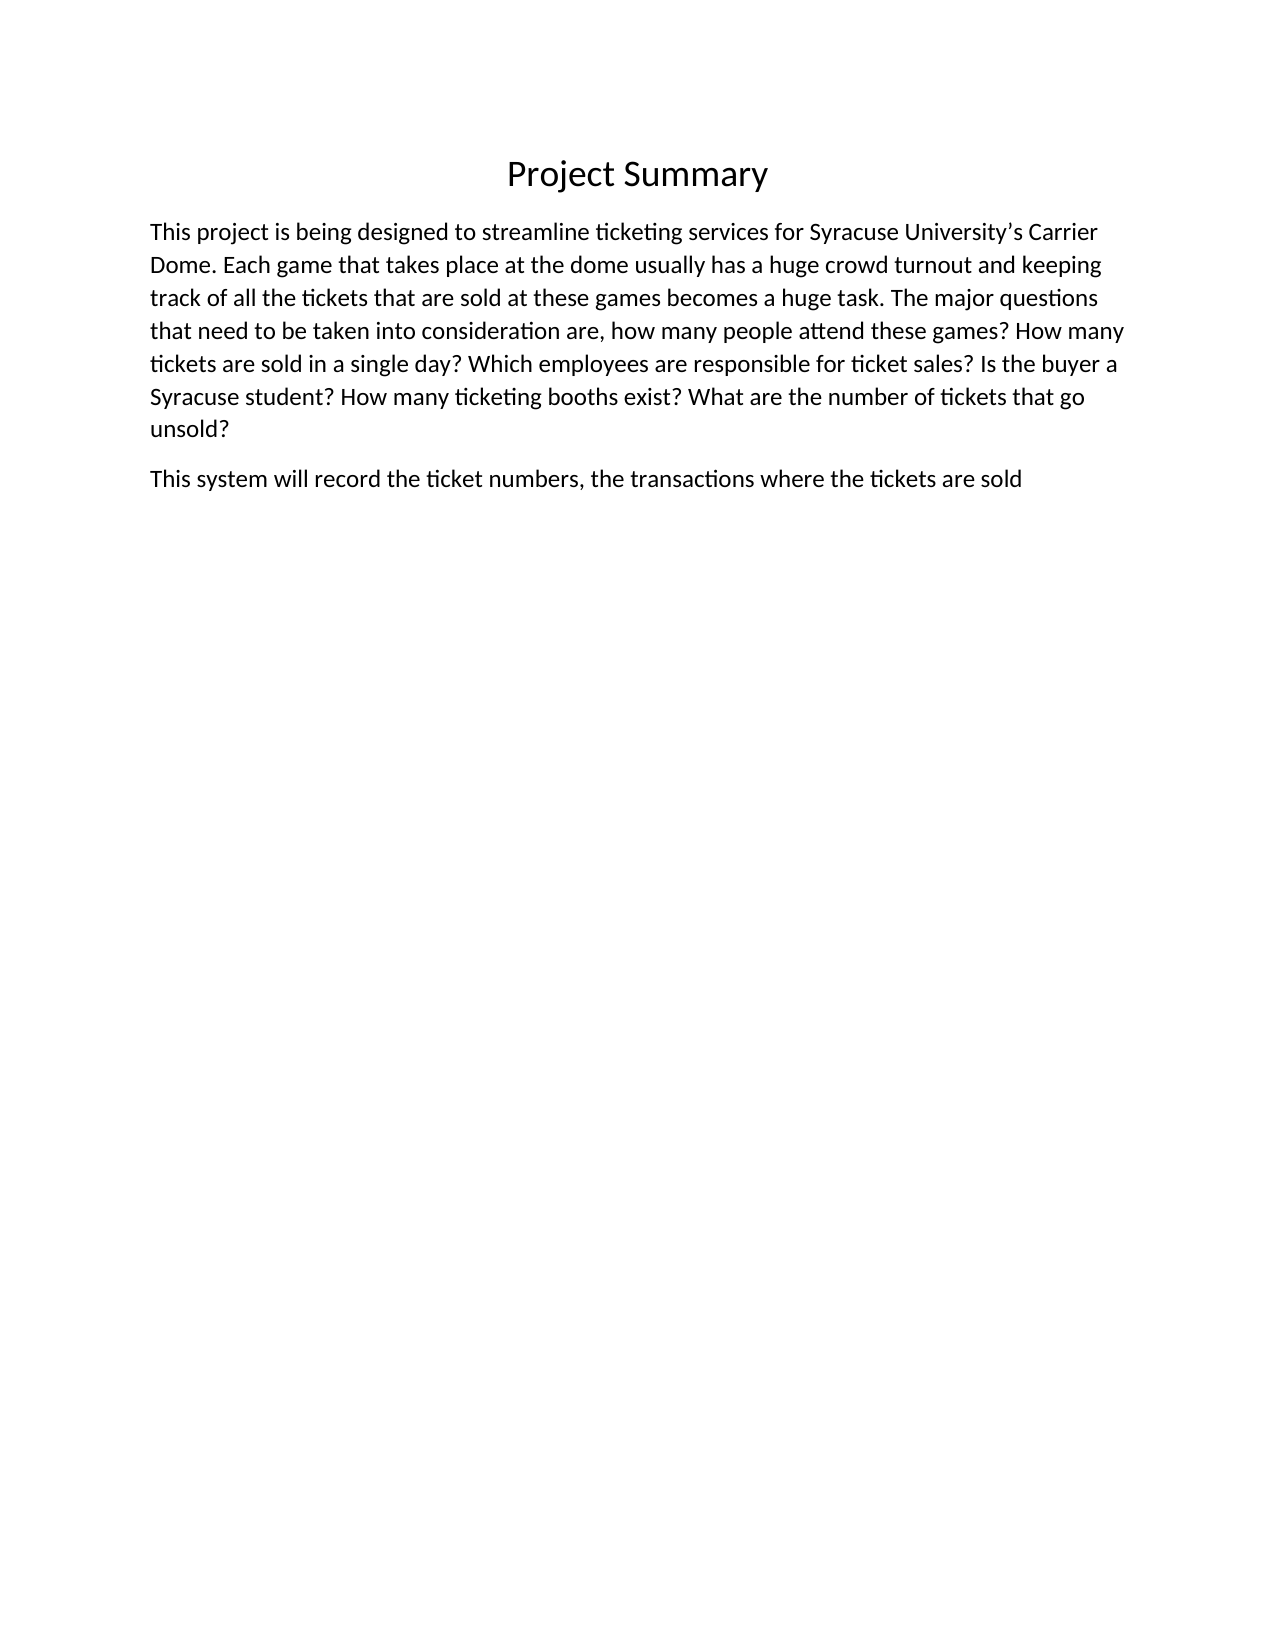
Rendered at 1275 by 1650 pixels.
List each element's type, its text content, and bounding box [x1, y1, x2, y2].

text This system will record the ticket numbers, the transactions where the tickets are sold [150, 463, 1125, 494]
text This project is being designed to streamline ticketing services for Syracuse University’s Carrier Dome. Each game that takes place at the dome usually has a huge crowd turnout and keeping track of all the tickets that are sold at these games becomes a huge task. The major questions that need to be taken into consideration are, how many people attend these games? How many tickets are sold in a single day? Which employees are responsible for ticket sales? Is the buyer a Syracuse student? How many ticketing booths exist? What are the number of tickets that go unsold? [150, 216, 1125, 444]
text Project Summary [150, 150, 1125, 196]
